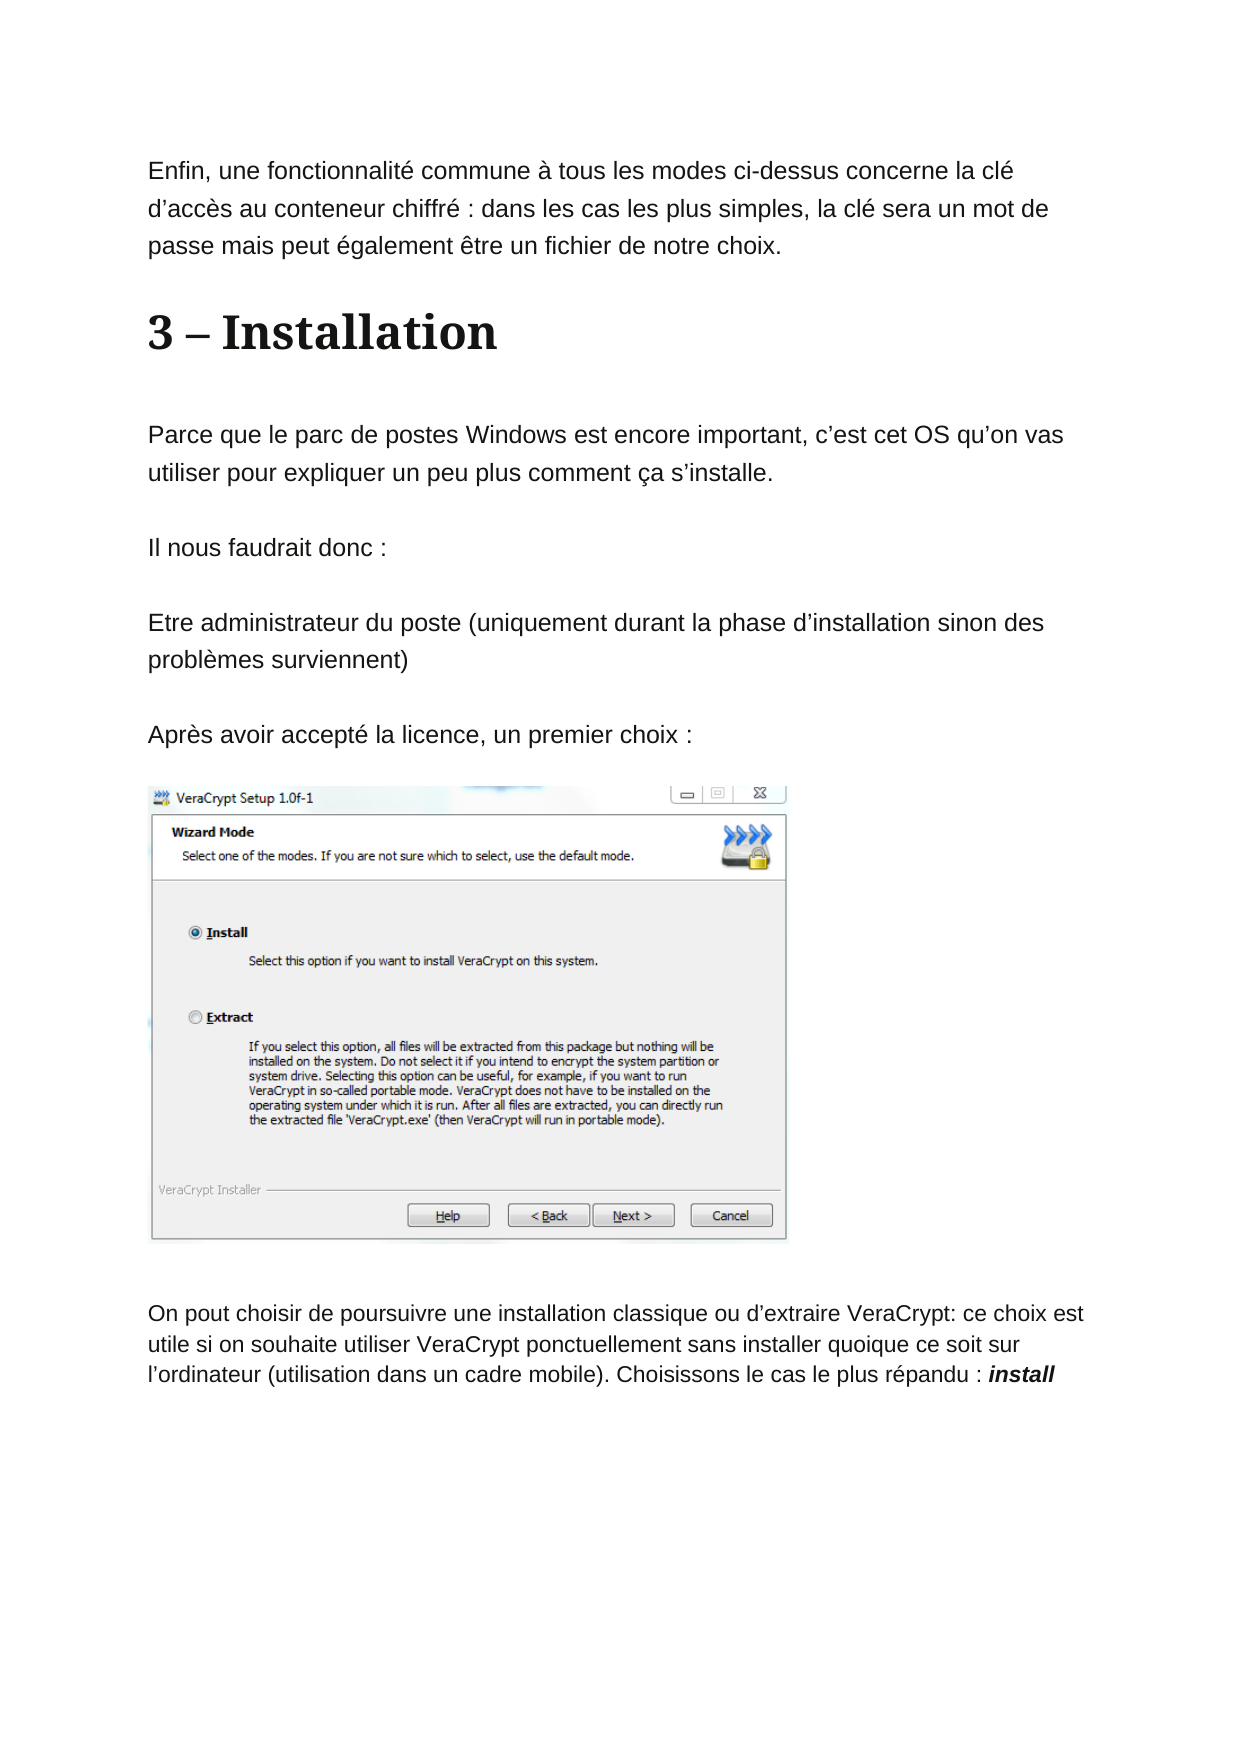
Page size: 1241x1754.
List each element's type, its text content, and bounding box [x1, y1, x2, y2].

text Etre administrateur du poste (uniquement durant la phase d’installation sinon des problèmes surviennent) [148, 599, 1093, 674]
picture [147, 786, 790, 1244]
text Il nous faudrait donc : [148, 524, 1093, 562]
text Après avoir accepté la licence, un premier choix : [148, 712, 1093, 749]
text On pout choisir de poursuivre une installation classique ou d’extraire VeraCrypt: ce choix est utile si on souhaite utiliser VeraCrypt ponctuellement sans installer quoique ce soit sur l’ordinateur (utilisation dans un cadre mobile). Choisissons le cas le plus répandu : install [148, 1268, 1093, 1387]
text Parce que le parc de postes Windows est encore important, c’est cet OS qu’on vas utiliser pour expliquer un peu plus comment ça s’installe. [148, 412, 1093, 487]
subtitle 3 – Installation [148, 299, 1093, 363]
text Enfin, une fonctionnalité commune à tous les modes ci-dessus concerne la clé d’accès au conteneur chiffré : dans les cas les plus simples, la clé sera un mot de passe mais peut également être un fichier de notre choix. [148, 148, 1093, 260]
